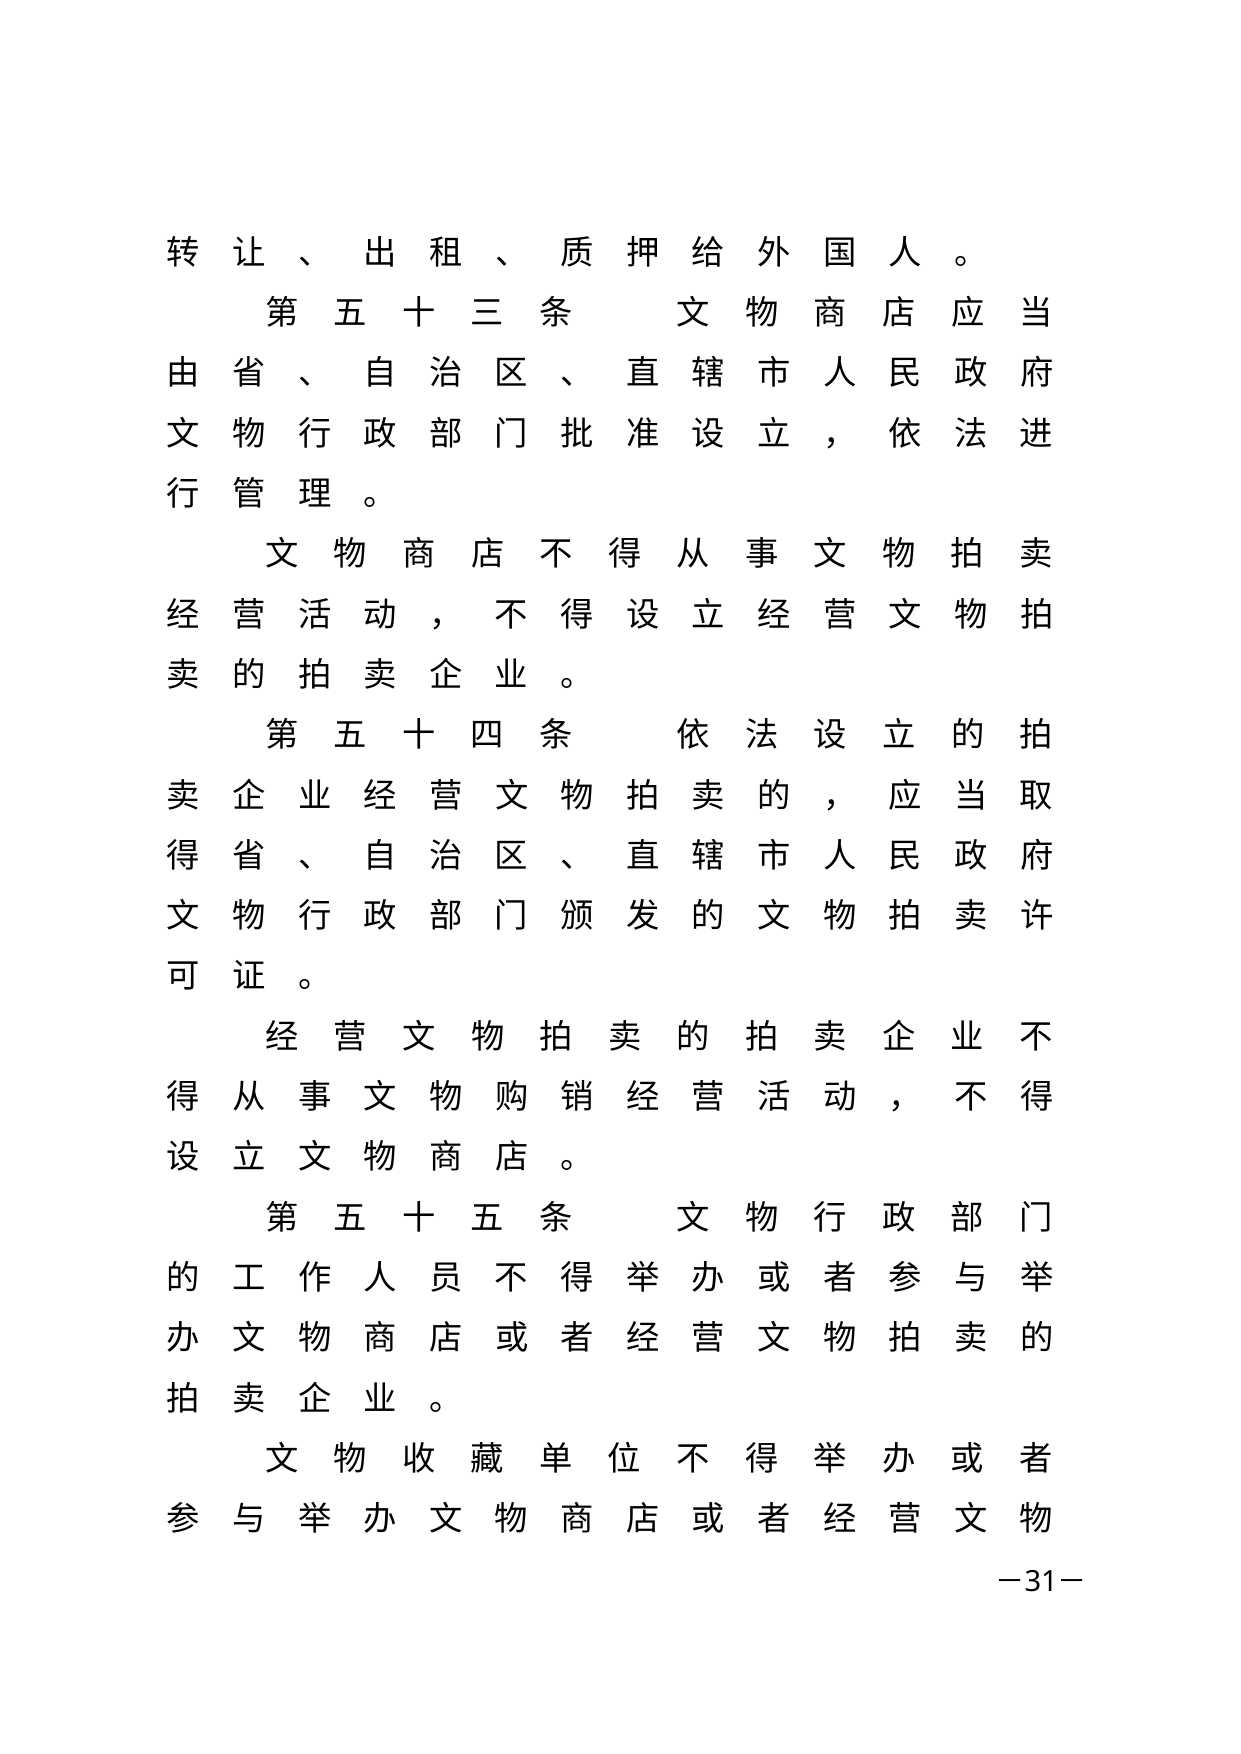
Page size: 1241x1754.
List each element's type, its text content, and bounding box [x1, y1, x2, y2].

text 国家禁止出境的文物，不得转让、出租、质押给外国人。 [167, 219, 1085, 280]
text 文物商店不得从事文物拍卖经营活动，不得设立经营文物拍卖的拍卖企业。 [167, 521, 1085, 702]
text 文物收藏单位不得举办或者参与举办文物商店或者经营文物拍卖的拍卖企业。 [167, 1426, 1085, 1546]
text 第五十三条 文物商店应当由省、自治区、直辖市人民政府文物行政部门批准设立，依法进行管理。 [167, 280, 1085, 521]
text 第五十四条 依法设立的拍卖企业经营文物拍卖的，应当取得省、自治区、直辖市人民政府文物行政部门颁发的文物拍卖许可证。 [167, 702, 1085, 1003]
text 经营文物拍卖的拍卖企业不得从事文物购销经营活动，不得设立文物商店。 [167, 1003, 1085, 1184]
text 第五十五条 文物行政部门的工作人员不得举办或者参与举办文物商店或者经营文物拍卖的拍卖企业。 [167, 1184, 1085, 1426]
